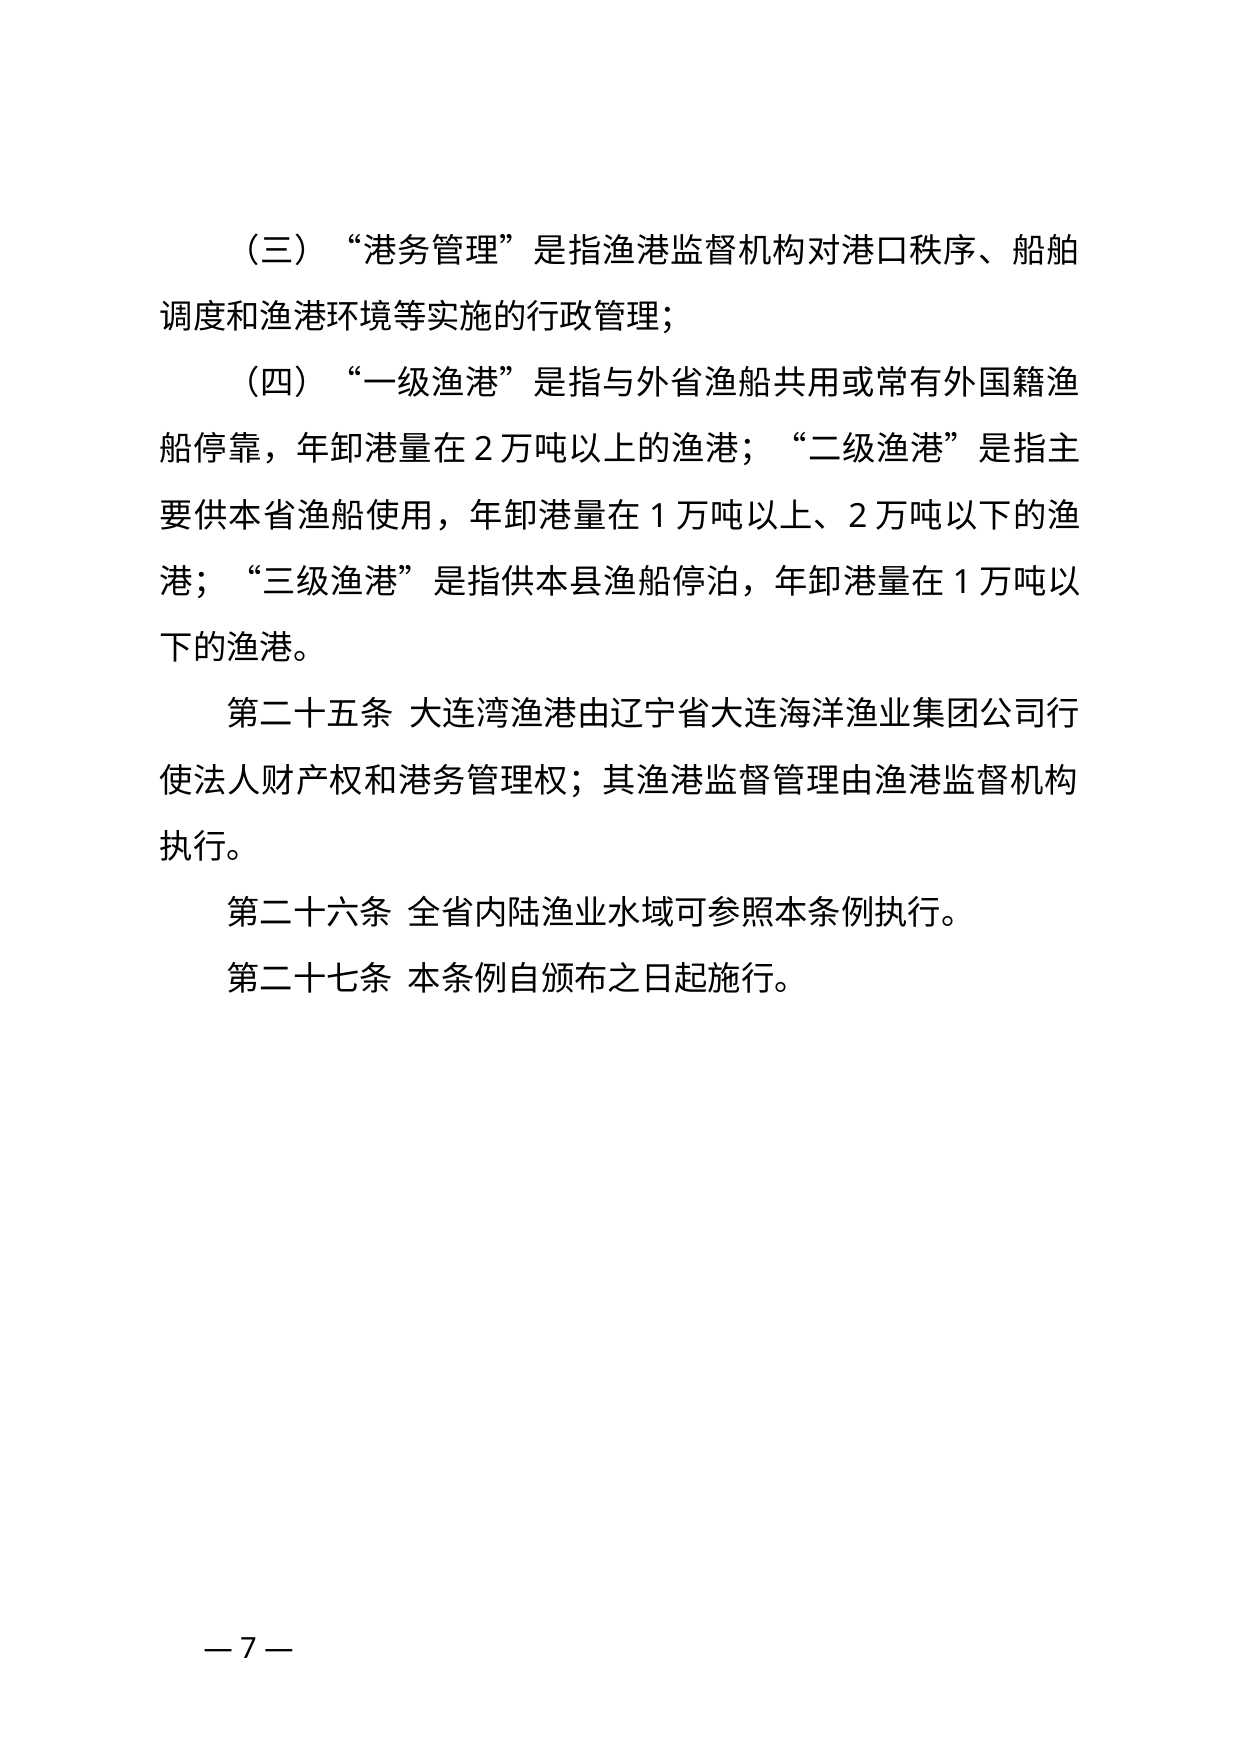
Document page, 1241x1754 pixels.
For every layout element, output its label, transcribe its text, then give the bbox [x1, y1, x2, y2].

text 第二十五条 大连湾渔港由辽宁省大连海洋渔业集团公司行使法人财产权和港务管理权；其渔港监督管理由渔港监督机构执行。 [159, 678, 1081, 877]
text （四）“一级渔港”是指与外省渔船共用或常有外国籍渔船停靠，年卸港量在2万吨以上的渔港；“二级渔港”是指主要供本省渔船使用，年卸港量在1万吨以上、2万吨以下的渔港；“三级渔港”是指供本县渔船停泊，年卸港量在1万吨以下的渔港。 [159, 347, 1081, 678]
text 第二十七条 本条例自颁布之日起施行。 [159, 943, 1081, 1009]
text （三）“港务管理”是指渔港监督机构对港口秩序、船舶调度和渔港环境等实施的行政管理； [159, 214, 1081, 347]
text 第二十六条 全省内陆渔业水域可参照本条例执行。 [159, 877, 1081, 943]
